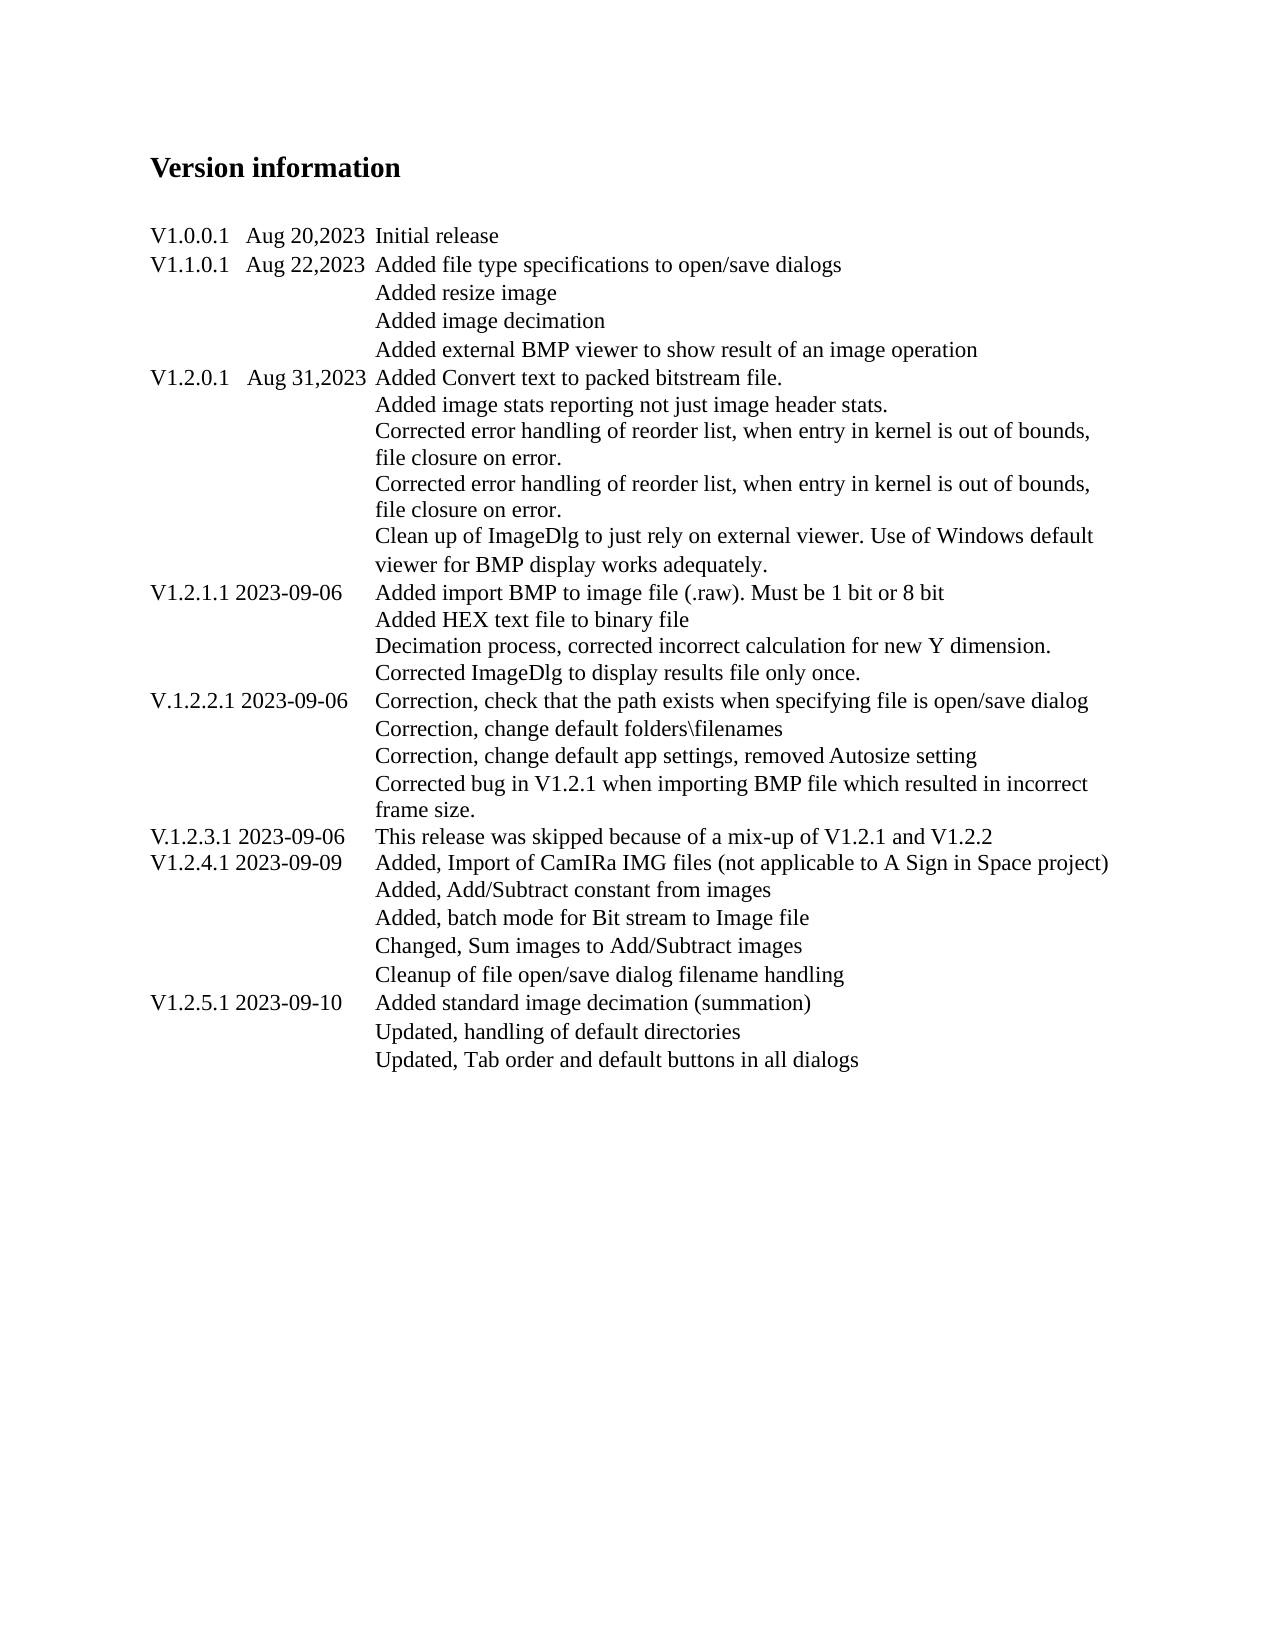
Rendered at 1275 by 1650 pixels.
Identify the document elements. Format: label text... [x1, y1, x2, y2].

text Updated, handling of default directories [300, 1018, 1125, 1044]
text Corrected error handling of reorder list, when entry in kernel is out of bounds, file closure on error. [375, 417, 1125, 470]
text Decimation process, corrected incorrect calculation for new Y dimension. [150, 632, 1125, 658]
text Added image decimation [150, 308, 1125, 334]
text Added image stats reporting not just image header stats. [300, 391, 1125, 417]
text V1.2.4.1 2023-09-09 Added, Import of CamIRa IMG files (not applicable to A Sign in Space project) [150, 849, 1125, 876]
text Updated, Tab order and default buttons in all dialogs [300, 1046, 1125, 1073]
text V1.0.0.1 Aug 20,2023 Initial release [150, 222, 1125, 249]
text V1.2.0.1 Aug 31,2023 Added Convert text to packed bitstream file. [150, 364, 1125, 391]
text Correction, change default folders\filenames [150, 715, 1125, 742]
text Version information [150, 150, 1125, 183]
text V1.2.1.1 2023-09-06 Added import BMP to image file (.raw). Must be 1 bit or 8 bit [150, 579, 1125, 606]
text Corrected ImageDlg to display results file only once. [150, 658, 1125, 685]
text Added, Add/Subtract constant from images [150, 876, 1125, 902]
text Changed, Sum images to Add/Subtract images [300, 932, 1125, 959]
text Added HEX text file to binary file [150, 606, 1125, 632]
text Correction, change default app settings, removed Autosize setting [150, 742, 1125, 768]
text Clean up of ImageDlg to just rely on external viewer. Use of Windows default viewer for BMP display works adequately. [375, 523, 1125, 577]
text Corrected bug in V1.2.1 when importing BMP file which resulted in incorrect frame size. [375, 770, 1125, 823]
text Cleanup of file open/save dialog filename handling [300, 961, 1125, 987]
text Added external BMP viewer to show result of an image operation [150, 336, 1125, 362]
text V1.2.5.1 2023-09-10 Added standard image decimation (summation) [150, 989, 1125, 1016]
text V.1.2.2.1 2023-09-06 Correction, check that the path exists when specifying file is open/save dialog [150, 687, 1125, 713]
text V1.1.0.1 Aug 22,2023 Added file type specifications to open/save dialogs [150, 251, 1125, 277]
text Added resize image [150, 279, 1125, 306]
text V.1.2.3.1 2023-09-06 This release was skipped because of a mix-up of V1.2.1 and V1.2.2 [150, 823, 1125, 849]
text Added, batch mode for Bit stream to Image file [150, 904, 1125, 930]
text Corrected error handling of reorder list, when entry in kernel is out of bounds, file closure on error. [375, 470, 1125, 523]
